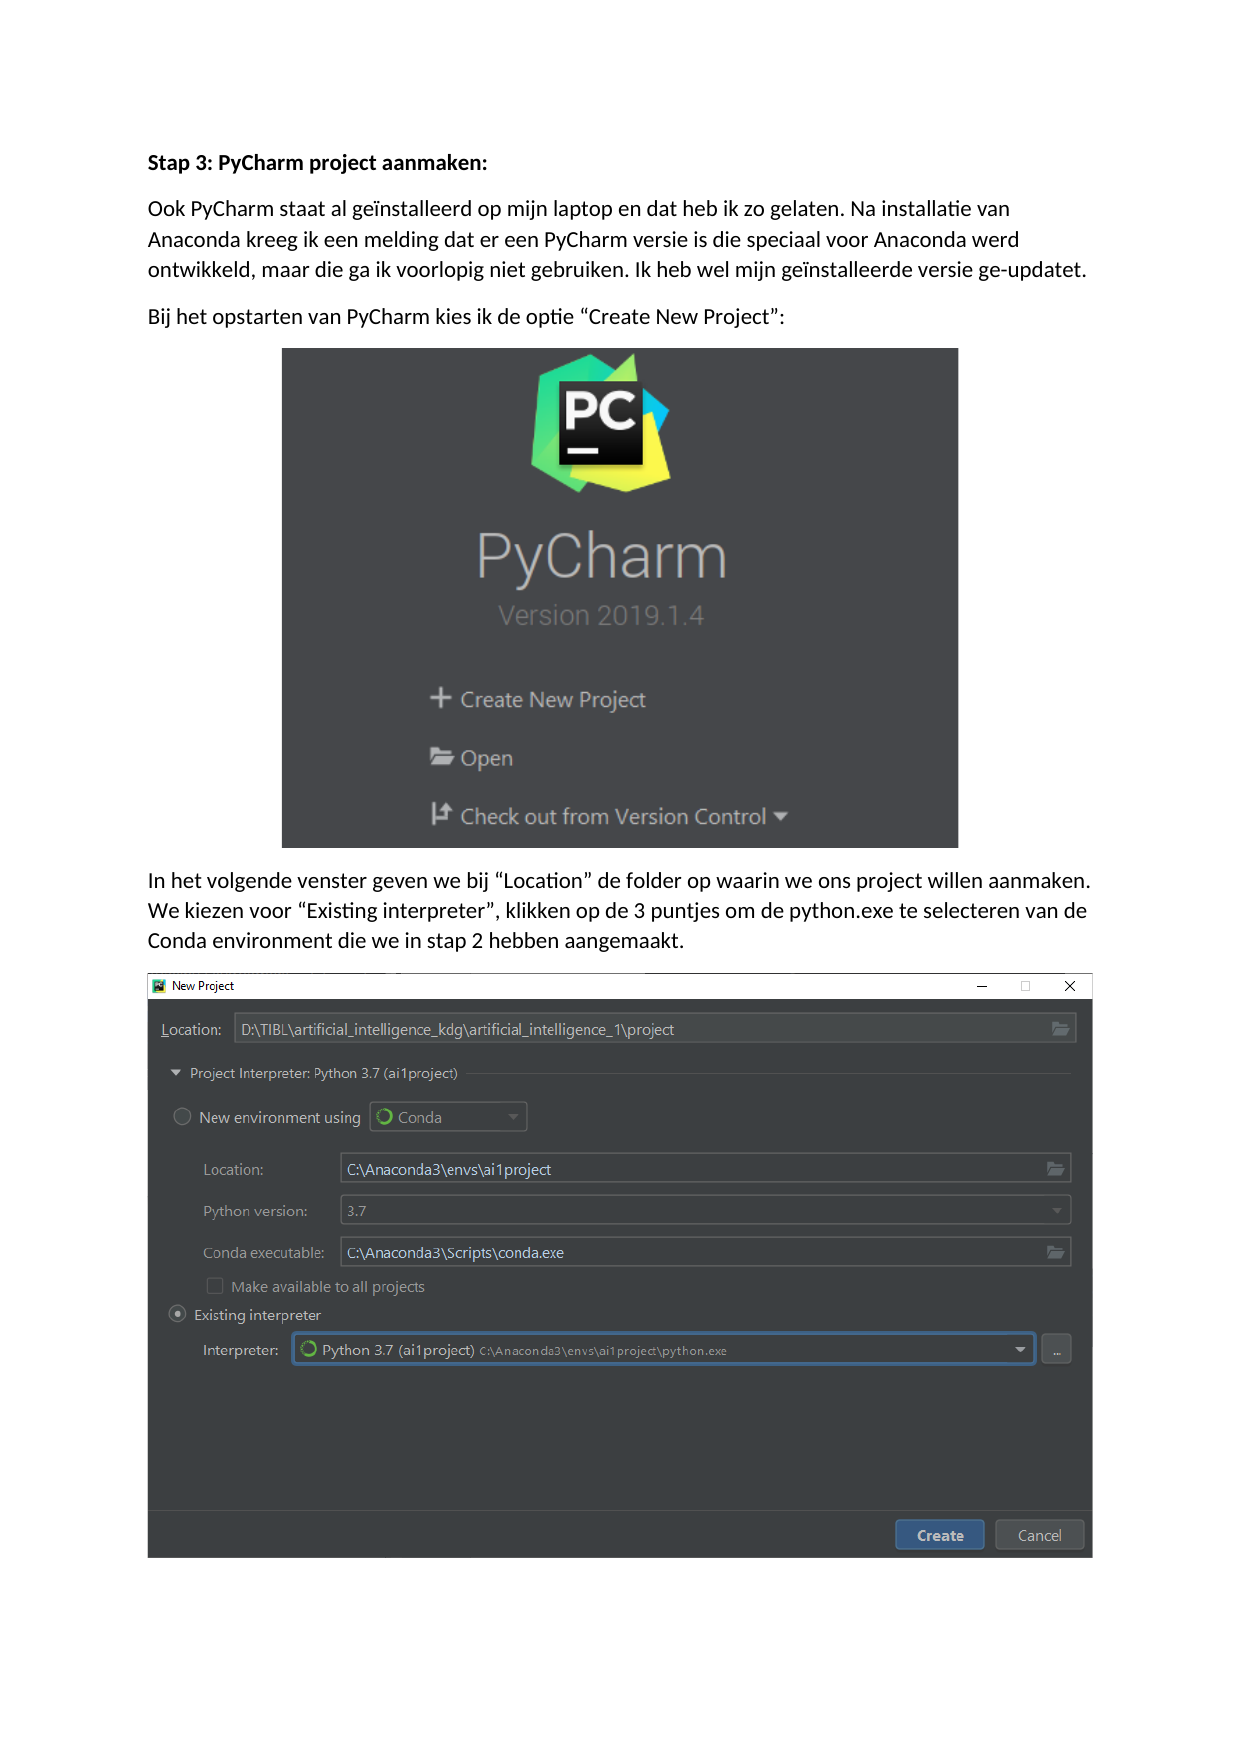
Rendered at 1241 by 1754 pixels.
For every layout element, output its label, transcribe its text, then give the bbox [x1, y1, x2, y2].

text Ook PyCharm staat al geïnstalleerd op mijn laptop en dat heb ik zo gelaten. Na installatie van Anaconda kreeg ik een melding dat er een PyCharm versie is die speciaal voor Anaconda werd ontwikkeld, maar die ga ik voorlopig niet gebruiken. Ik heb wel mijn geïnstalleerde versie ge-updatet. [148, 194, 1093, 283]
text Bij het opstarten van PyCharm kies ik de optie “Create New Project”: [148, 302, 1093, 330]
picture [147, 973, 1093, 1558]
picture [281, 348, 959, 848]
text In het volgende venster geven we bij “Location” de folder op waarin we ons project willen aanmaken. We kiezen voor “Existing interpreter”, klikken op de 3 puntjes om de python.exe te selecteren van de Conda environment die we in stap 2 hebben aangemaakt. [148, 866, 1093, 955]
text Stap 3: PyCharm project aanmaken: [148, 148, 1093, 176]
